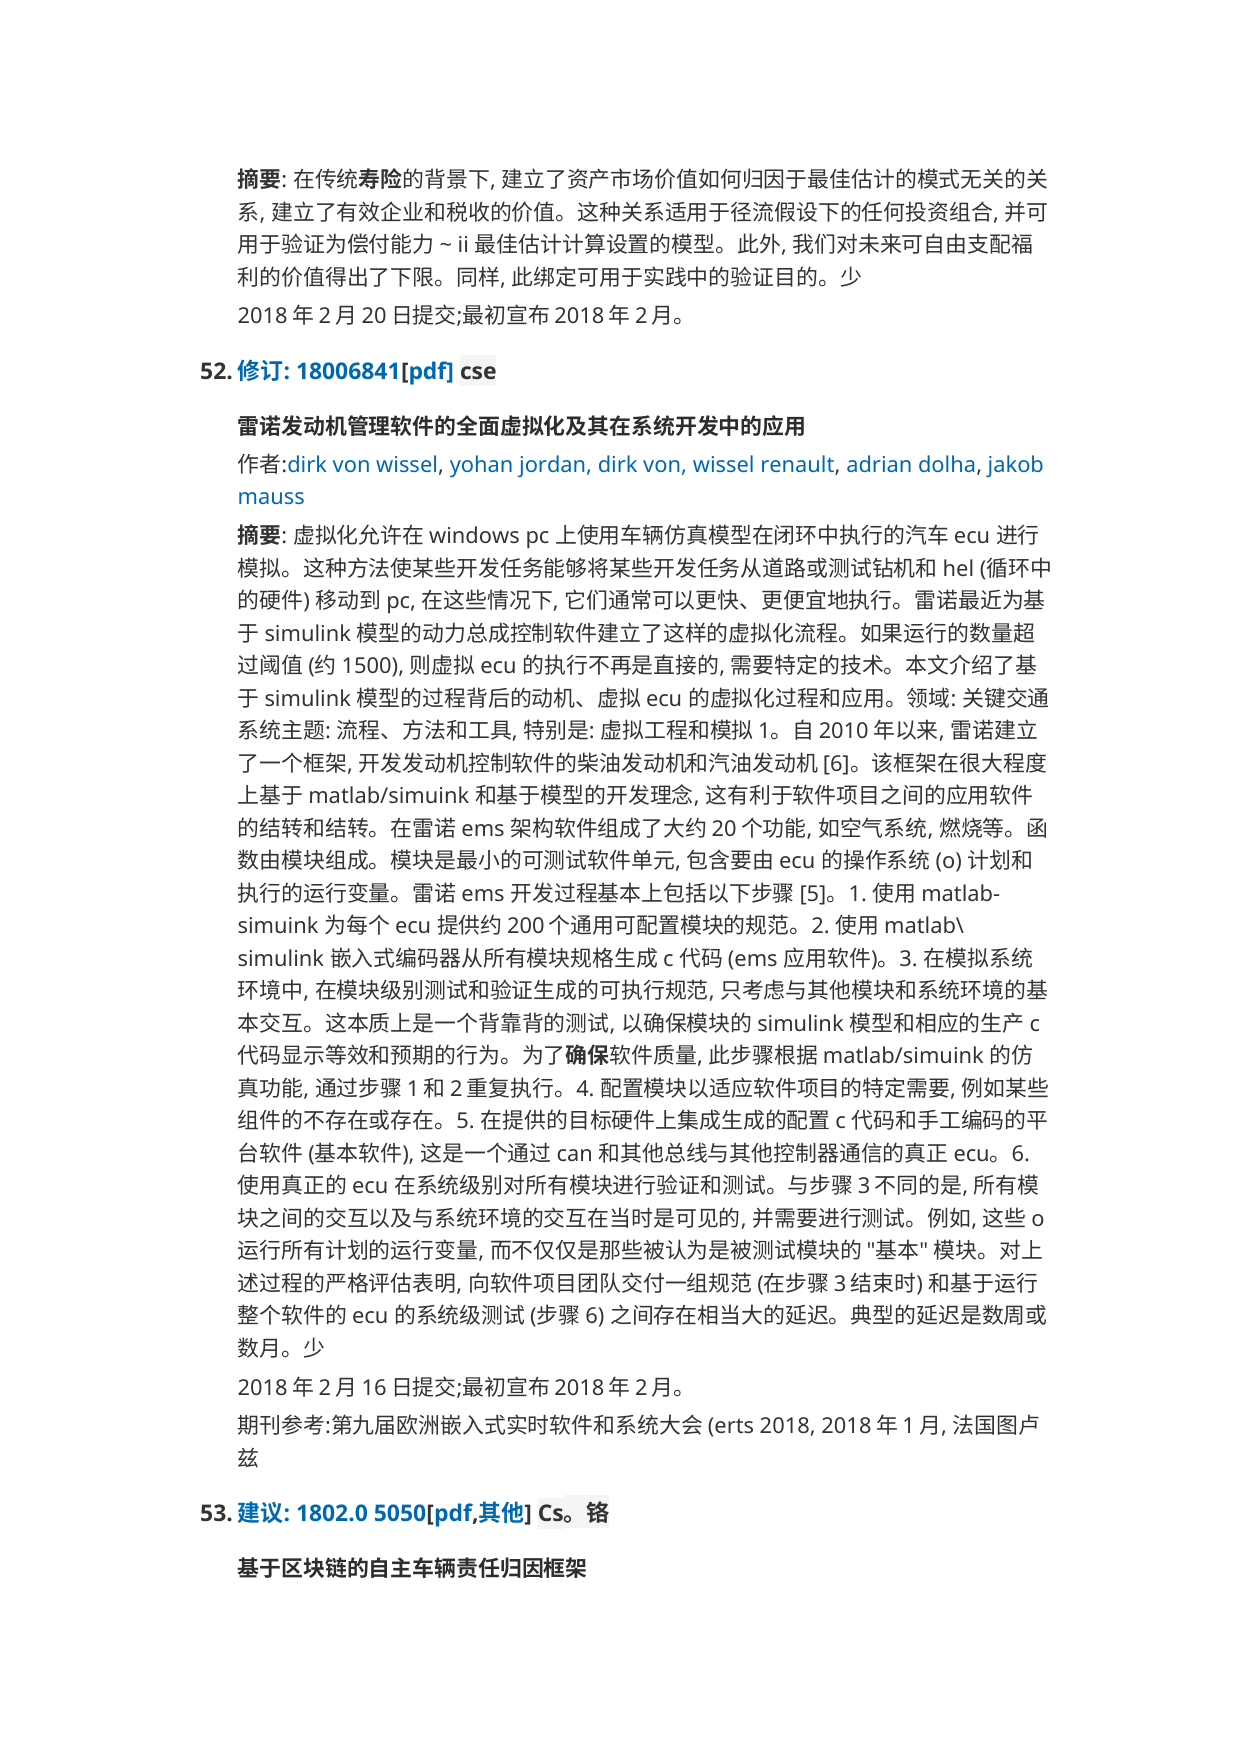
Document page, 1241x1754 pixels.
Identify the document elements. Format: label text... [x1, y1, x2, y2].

text 摘要: 虚拟化允许在 windows pc 上使用车辆仿真模型在闭环中执行的汽车 ecu 进行模拟。这种方法使某些开发任务能够将某些开发任务从道路或测试钻机和 hel (循环中的硬件) 移动到 pc, 在这些情况下, 它们通常可以更快、更便宜地执行。雷诺最近为基于 simulink 模型的动力总成控制软件建立了这样的虚拟化流程。如果运行的数量超过阈值 (约 1500), 则虚拟 ecu 的执行不再是直接的, 需要特定的技术。本文介绍了基于 simulink 模型的过程背后的动机、虚拟 ecu 的虚拟化过程和应用。领域: 关键交通系统主题: 流程、方法和工具, 特别是: 虚拟工程和模拟1。自2010年以来, 雷诺建立了一个框架, 开发发动机控制软件的柴油发动机和汽油发动机 [6]。该框架在很大程度上基于 matlab/simuink 和基于模型的开发理念, 这有利于软件项目之间的应用软件的结转和结转。在雷诺 ems 架构软件组成了大约20个功能, 如空气系统, 燃烧等。函数由模块组成。模块是最小的可测试软件单元, 包含要由 ecu 的操作系统 (o) 计划和执行的运行变量。雷诺 ems 开发过程基本上包括以下步骤 [5]。1. 使用 matlab-simuink 为每个 ecu 提供约200个通用可配置模块的规范。2. 使用 matlab\ simulink 嵌入式编码器从所有模块规格生成 c 代码 (ems 应用软件)。3. 在模拟系统环境中, 在模块级别测试和验证生成的可执行规范, 只考虑与其他模块和系统环境的基本交互。这本质上是一个背靠背的测试, 以确保模块的 simulink 模型和相应的生产 c 代码显示等效和预期的行为。为了确保软件质量, 此步骤根据 matlab/simuink 的仿真功能, 通过步骤1和2重复执行。4. 配置模块以适应软件项目的特定需要, 例如某些组件的不存在或存在。5. 在提供的目标硬件上集成生成的配置 c 代码和手工编码的平台软件 (基本软件), 这是一个通过 can 和其他总线与其他控制器通信的真正 ecu。6. 使用真正的 ecu 在系统级别对所有模块进行验证和测试。与步骤3不同的是, 所有模块之间的交互以及与系统环境的交互在当时是可见的, 并需要进行测试。例如, 这些 o 运行所有计划的运行变量, 而不仅仅是那些被认为是被测试模块的 "基本" 模块。对上述过程的严格评估表明, 向软件项目团队交付一组规范 (在步骤3结束时) 和基于运行整个软件的 ecu 的系统级测试 (步骤 6) 之间存在相当大的延迟。典型的延迟是数周或数月。少 [237, 518, 1053, 1363]
text 雷诺发动机管理软件的全面虚拟化及其在系统开发中的应用 [237, 408, 1053, 441]
text 期刊参考:第九届欧洲嵌入式实时软件和系统大会 (erts 2018, 2018年1月, 法国图卢兹 [237, 1408, 1053, 1473]
text 2018年2月20日提交;最初宣布2018年2月。 [237, 298, 1053, 331]
text 作者:dirk von wissel, yohan jordan, dirk von, wissel renault, adrian dolha, jakob mauss [237, 447, 1053, 512]
list 建议: 1802.0 5050[pdf,其他] Cs。铬 [200, 1479, 1053, 1544]
text 摘要: 在传统寿险的背景下, 建立了资产市场价值如何归因于最佳估计的模式无关的关系, 建立了有效企业和税收的价值。这种关系适用于径流假设下的任何投资组合, 并可用于验证为偿付能力 ~ ii 最佳估计计算设置的模型。此外, 我们对未来可自由支配福利的价值得出了下限。同样, 此绑定可用于实践中的验证目的。少 [237, 162, 1053, 292]
list 修订: 18006841[pdf] cse [200, 337, 1053, 402]
text 基于区块链的自主车辆责任归因框架 [237, 1551, 1053, 1583]
text 2018年2月16日提交;最初宣布2018年2月。 [237, 1369, 1053, 1402]
